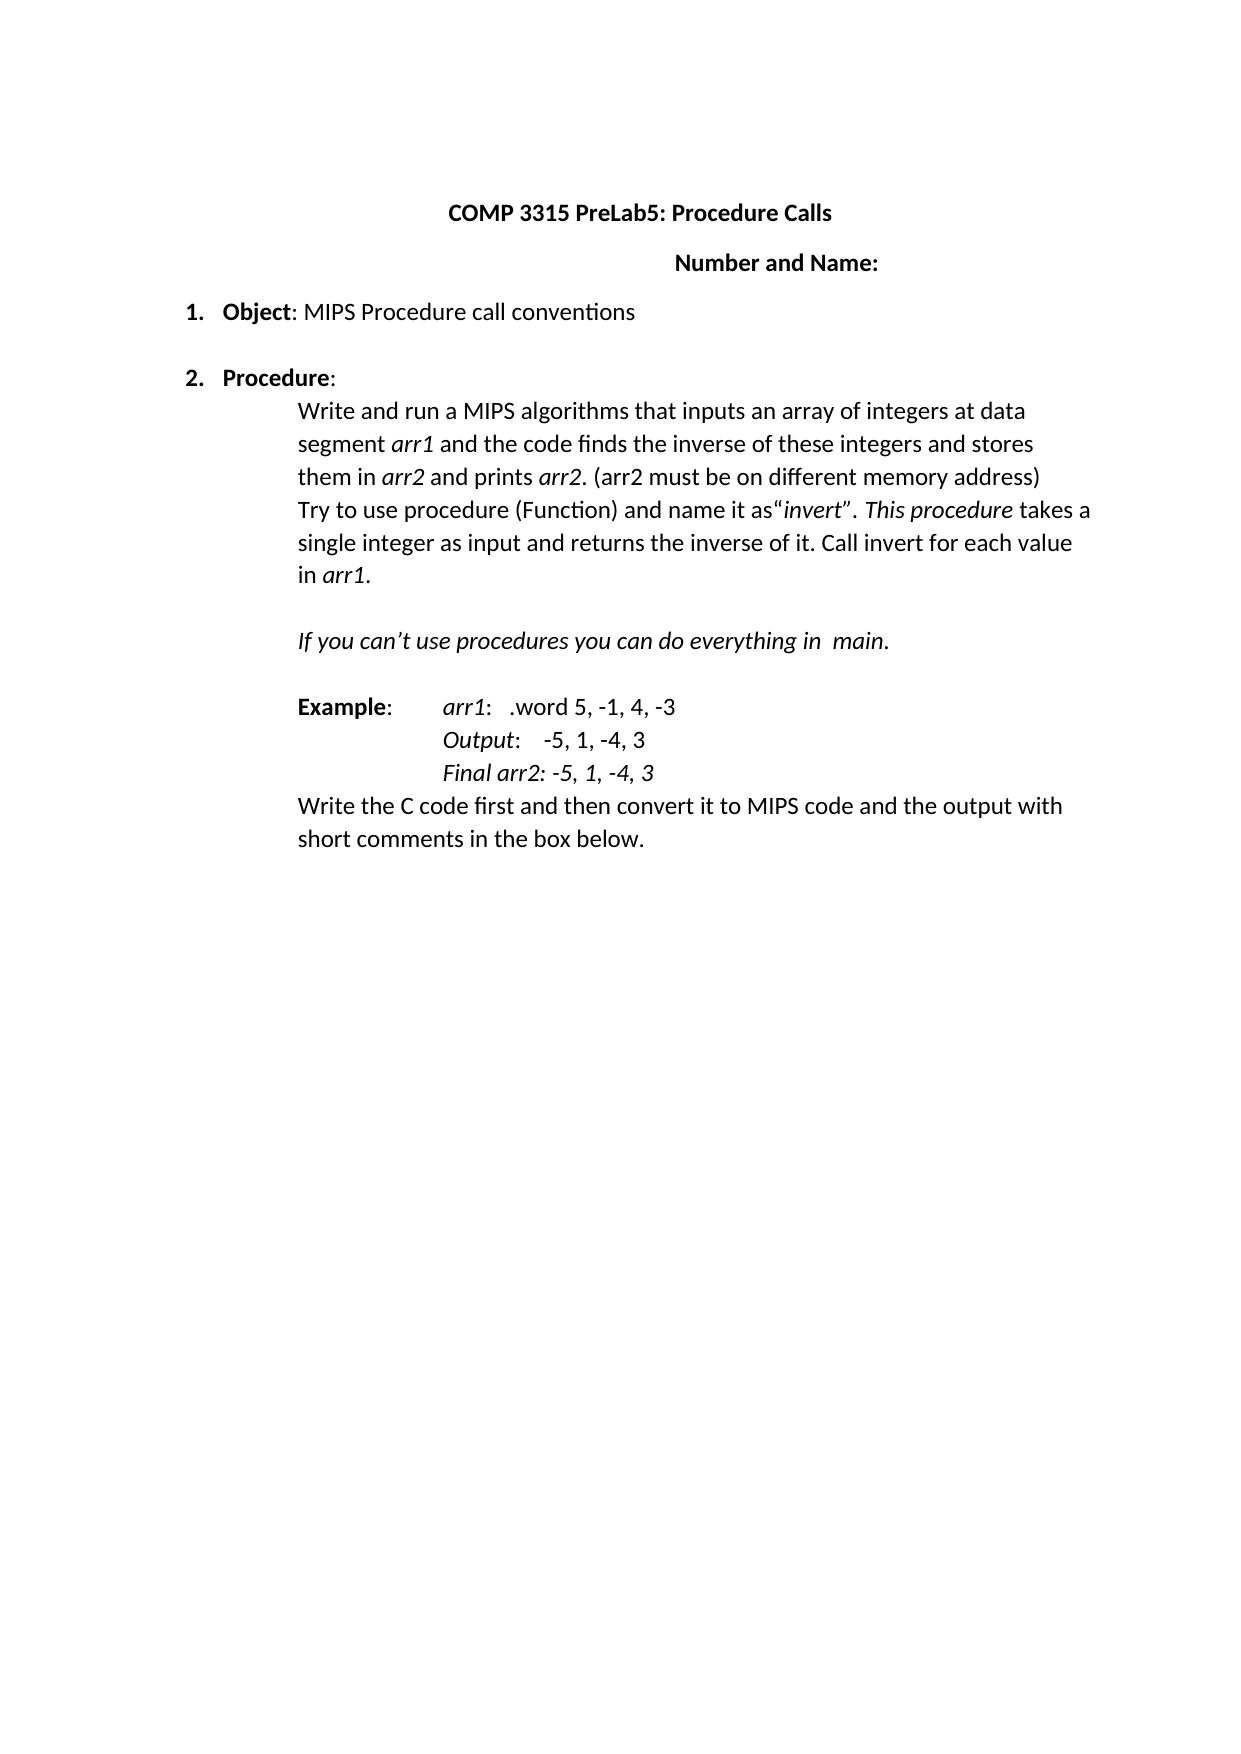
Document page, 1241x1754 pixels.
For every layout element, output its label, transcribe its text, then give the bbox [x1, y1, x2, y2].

list Object: MIPS Procedure call conventions [185, 296, 1093, 327]
list Example: arr1: .word 5, -1, 4, -3 [298, 691, 1093, 722]
list Final arr2: -5, 1, -4, 3 [371, 757, 1093, 788]
list Procedure: [185, 362, 1093, 393]
list If you can’t use procedures you can do everything in main. [298, 626, 1093, 656]
text COMP 3315 PreLab5: Procedure Calls [148, 197, 1093, 228]
list Try to use procedure (Function) and name it as“invert”. This procedure takes a single integer as input and returns the inverse of it. Call invert for each value in arr1. [298, 494, 1093, 590]
list Write and run a MIPS algorithms that inputs an array of integers at data segment arr1 and the code finds the inverse of these integers and stores them in arr2 and prints arr2. (arr2 must be on different memory address) [298, 395, 1093, 491]
list Write the C code first and then convert it to MIPS code and the output with short comments in the box below. [298, 790, 1093, 853]
list Output: -5, 1, -4, 3 [371, 724, 1093, 755]
text Number and Name: [369, 247, 1093, 277]
